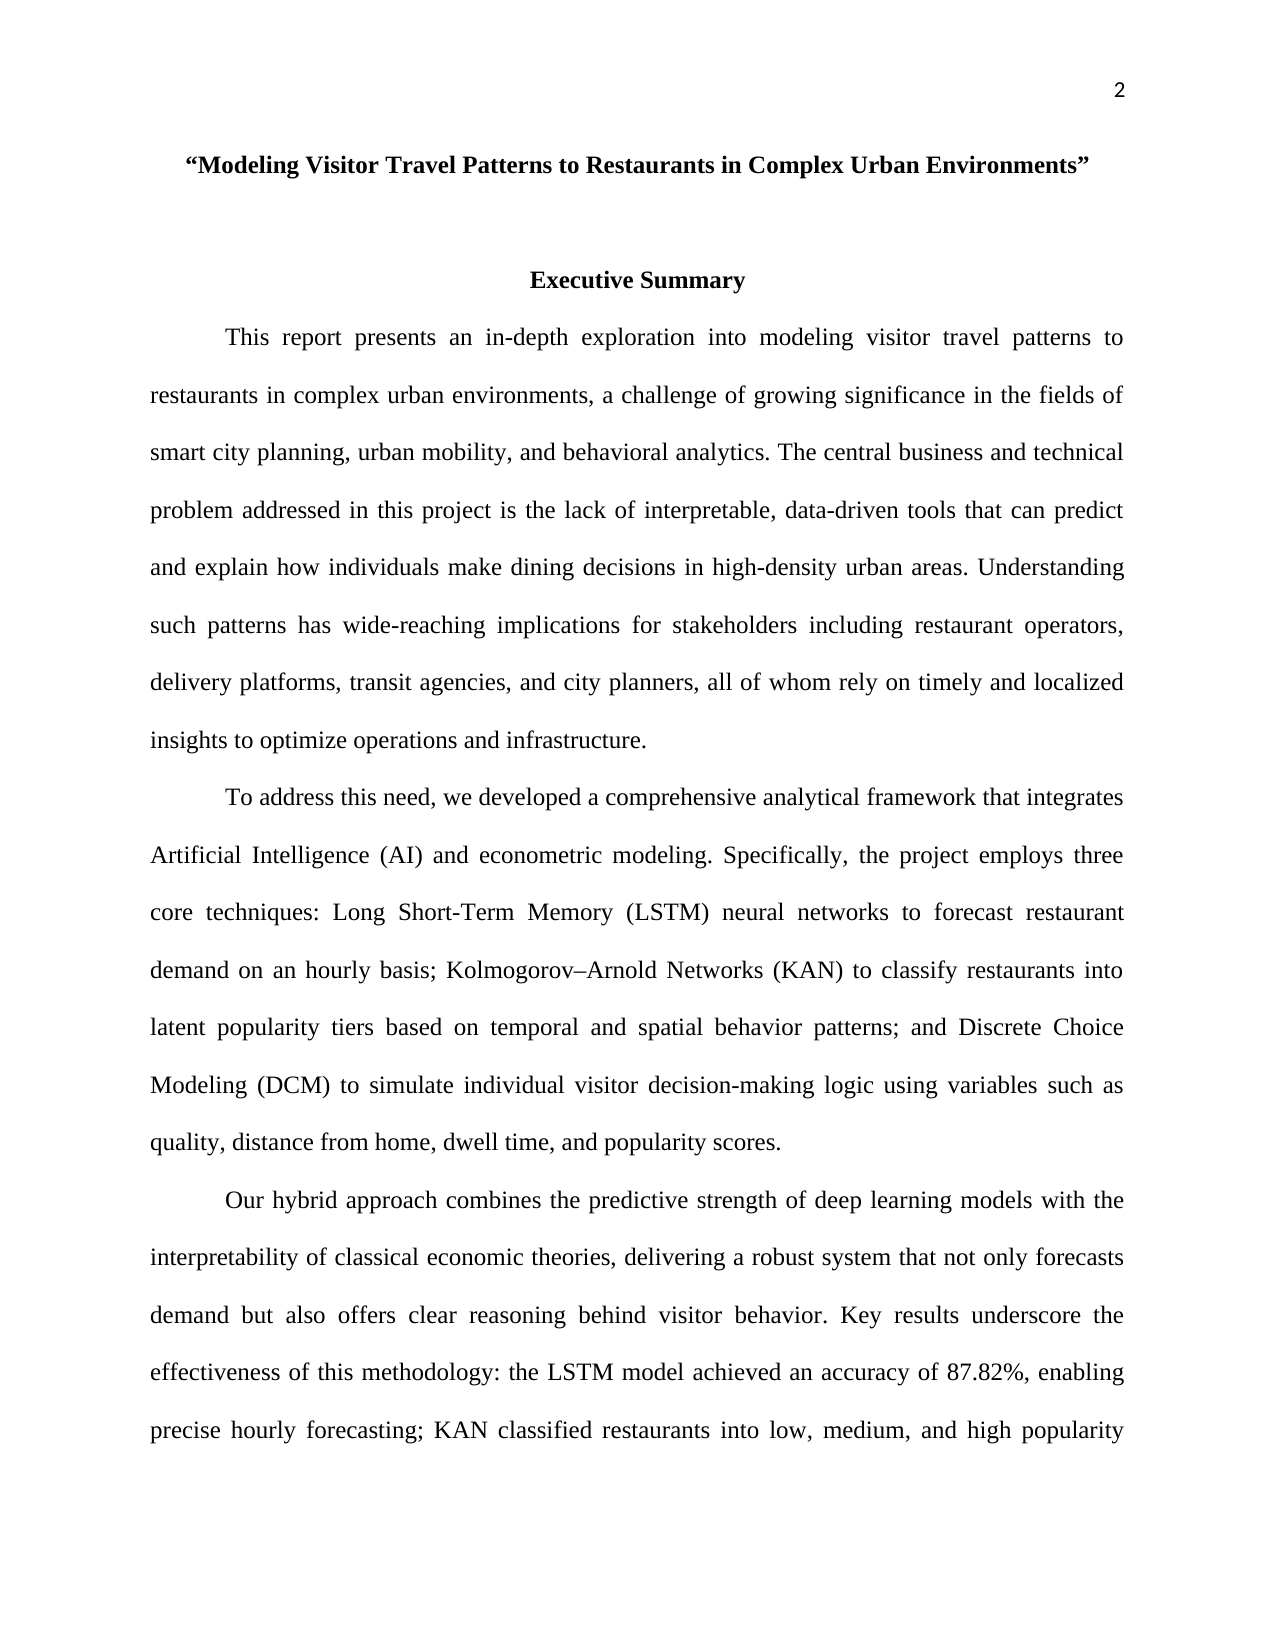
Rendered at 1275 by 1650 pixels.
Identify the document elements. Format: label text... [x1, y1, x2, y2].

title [150, 1185, 1125, 1444]
title Executive Summary [150, 265, 1125, 294]
title To address this need, we developed a comprehensive analytical framework that integrates Artificial Intelligence (AI) and econometric modeling. Specifically, the project employs three core techniques: Long Short-Term Memory (LSTM) neural networks to forecast restaurant demand on an hourly basis; Kolmogorov–Arnold Networks (KAN) to classify restaurants into latent popularity tiers based on temporal and spatial behavior patterns; and Discrete Choice Modeling (DCM) to simulate individual visitor decision-making logic using variables such as quality, distance from home, dwell time, and popularity scores. [150, 782, 1125, 1156]
title This report presents an in-depth exploration into modeling visitor travel patterns to restaurants in complex urban environments, a challenge of growing significance in the fields of smart city planning, urban mobility, and behavioral analytics. The central business and technical problem addressed in this project is the lack of interpretable, data-driven tools that can predict and explain how individuals make dining decisions in high-density urban areas. Understanding such patterns has wide-reaching implications for stakeholders including restaurant operators, delivery platforms, transit agencies, and city planners, all of whom rely on timely and localized insights to optimize operations and infrastructure. [150, 322, 1125, 754]
title “Modeling Visitor Travel Patterns to Restaurants in Complex Urban Environments” [150, 150, 1125, 179]
